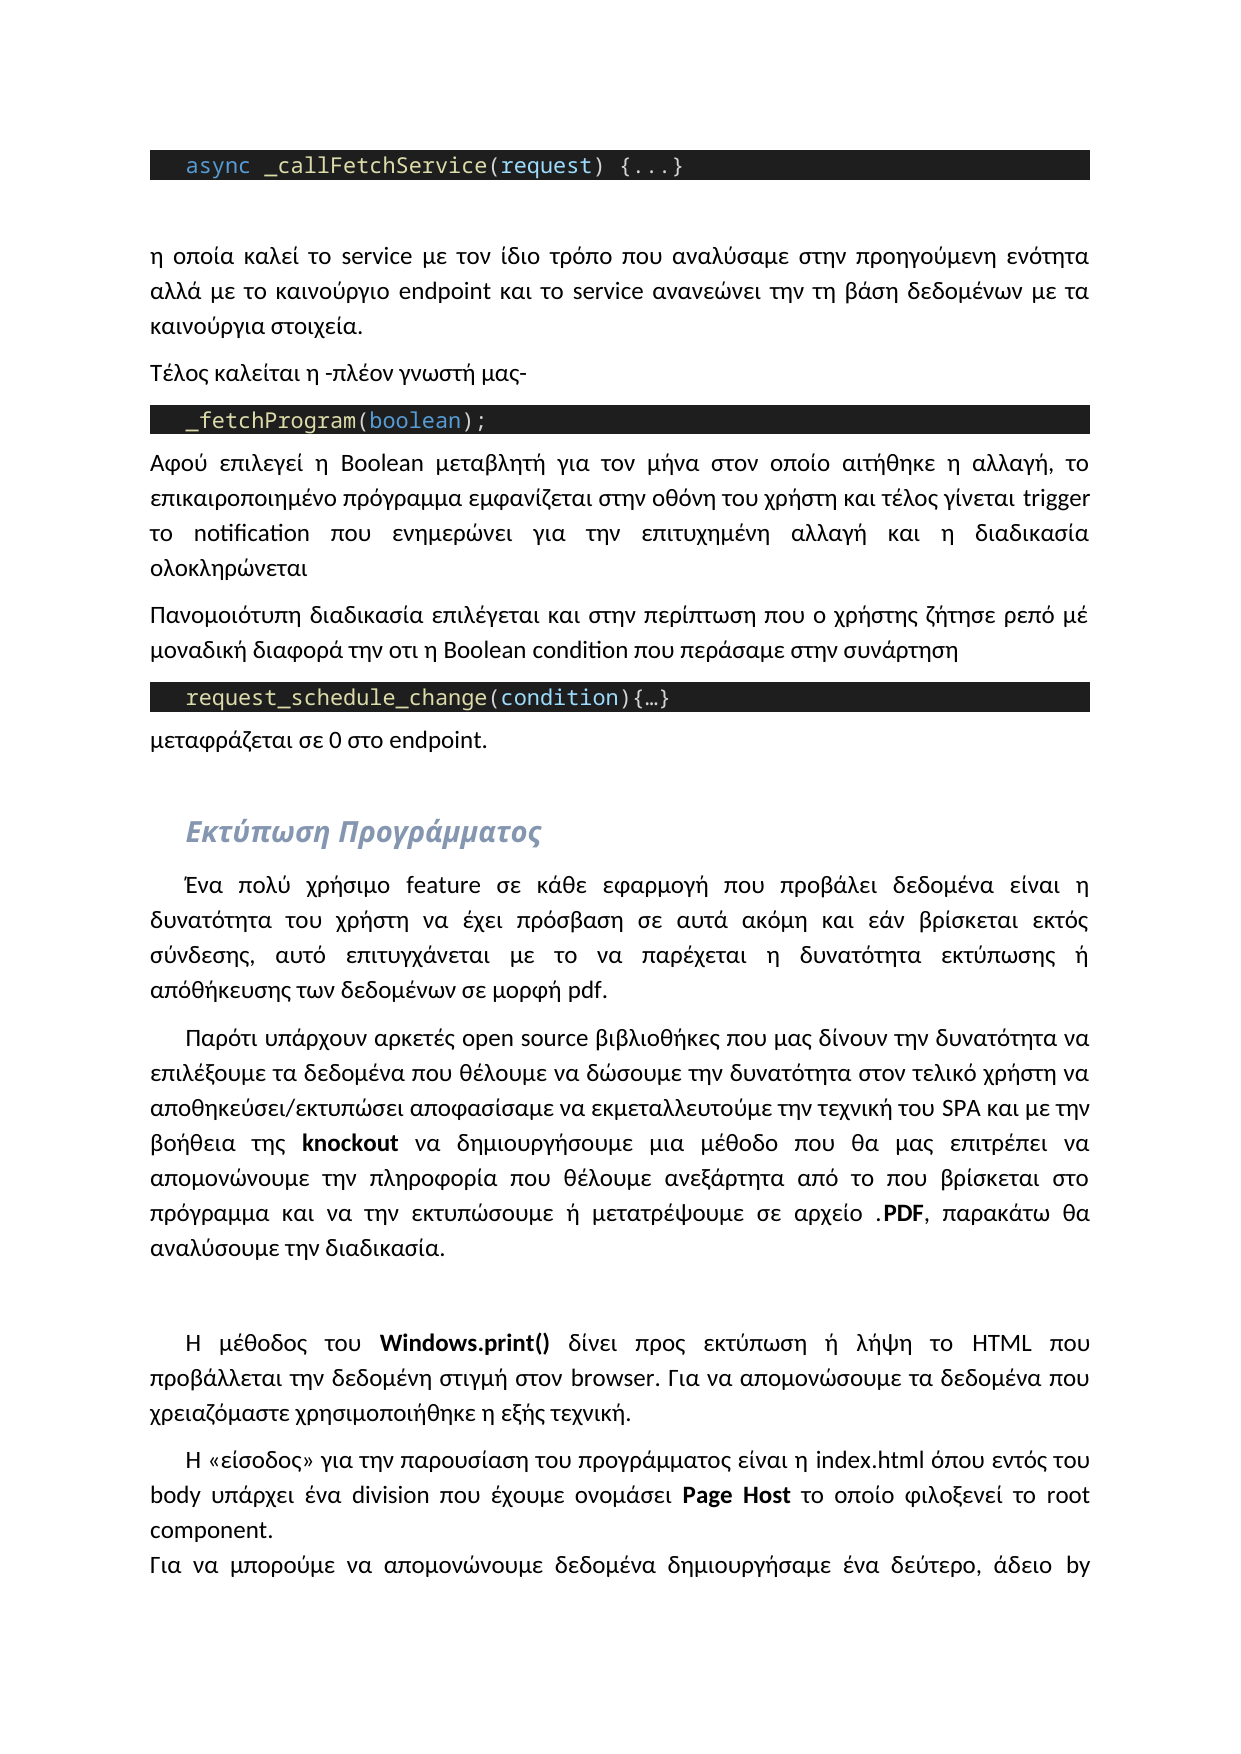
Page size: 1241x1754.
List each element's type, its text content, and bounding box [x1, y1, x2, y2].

text Η μέθοδος του Windows.print() δίνει προς εκτύπωση ή λήψη το HTML που προβάλλεται την δεδομένη στιγμή στον browser. Για να απομονώσουμε τα δεδομένα που χρειαζόμαστε χρησιμοποιήθηκε η εξής τεχνική. [150, 1327, 1090, 1427]
text request_schedule_change(condition){…} [150, 682, 1090, 712]
subtitle Εκτύπωση Προγράμματος [150, 811, 1090, 851]
text η οποία καλεί το service με τον ίδιο τρόπο που αναλύσαμε στην προηγούμενη ενότητα αλλά με το καινούργιο endpoint και το service ανανεώνει την τη βάση δεδομένων με τα καινούργια στοιχεία. [150, 240, 1090, 340]
text Ένα πολύ χρήσιμο feature σε κάθε εφαρμογή που προβάλει δεδομένα είναι η δυνατότητα του χρήστη να έχει πρόσβαση σε αυτά ακόμη και εάν βρίσκεται εκτός σύνδεσης, αυτό επιτυγχάνεται με το να παρέχεται η δυνατότητα εκτύπωσης ή απόθήκευσης των δεδομένων σε μορφή pdf. [150, 869, 1090, 1005]
text Παρότι υπάρχουν αρκετές open source βιβλιοθήκες που μας δίνουν την δυνατότητα να επιλέξουμε τα δεδομένα που θέλουμε να δώσουμε την δυνατότητα στον τελικό χρήστη να αποθηκεύσει/εκτυπώσει αποφασίσαμε να εκμεταλλευτούμε την τεχνική του SPA και με την βοήθεια της knockout να δημιουργήσουμε μια μέθοδο που θα μας επιτρέπει να απομονώνουμε την πληροφορία που θέλουμε ανεξάρτητα από το που βρίσκεται στο πρόγραμμα και να την εκτυπώσουμε ή μετατρέψουμε σε αρχείο .PDF, παρακάτω θα αναλύσουμε την διαδικασία. [150, 1022, 1090, 1262]
text async _callFetchService(request) {...} [150, 150, 1090, 180]
text Πανομοιότυπη διαδικασία επιλέγεται και στην περίπτωση που ο χρήστης ζήτησε ρεπό μέ μοναδική διαφορά την οτι η Boolean condition που περάσαμε στην συνάρτηση [150, 599, 1090, 665]
text Τέλος καλείται η -πλέον γνωστή μας- [150, 357, 1090, 388]
text μεταφράζεται σε 0 στο endpoint. [150, 724, 1090, 755]
text _fetchProgram(boolean); [150, 405, 1090, 434]
text Αφού επιλεγεί η Boolean μεταβλητή για τον μήνα στον οποίο αιτήθηκε η αλλαγή, το επικαιροποιημένο πρόγραμμα εμφανίζεται στην οθόνη του χρήστη και τέλος γίνεται trigger το notification που ενημερώνει για την επιτυχημένη αλλαγή και η διαδικασία ολοκληρώνεται [150, 447, 1090, 583]
